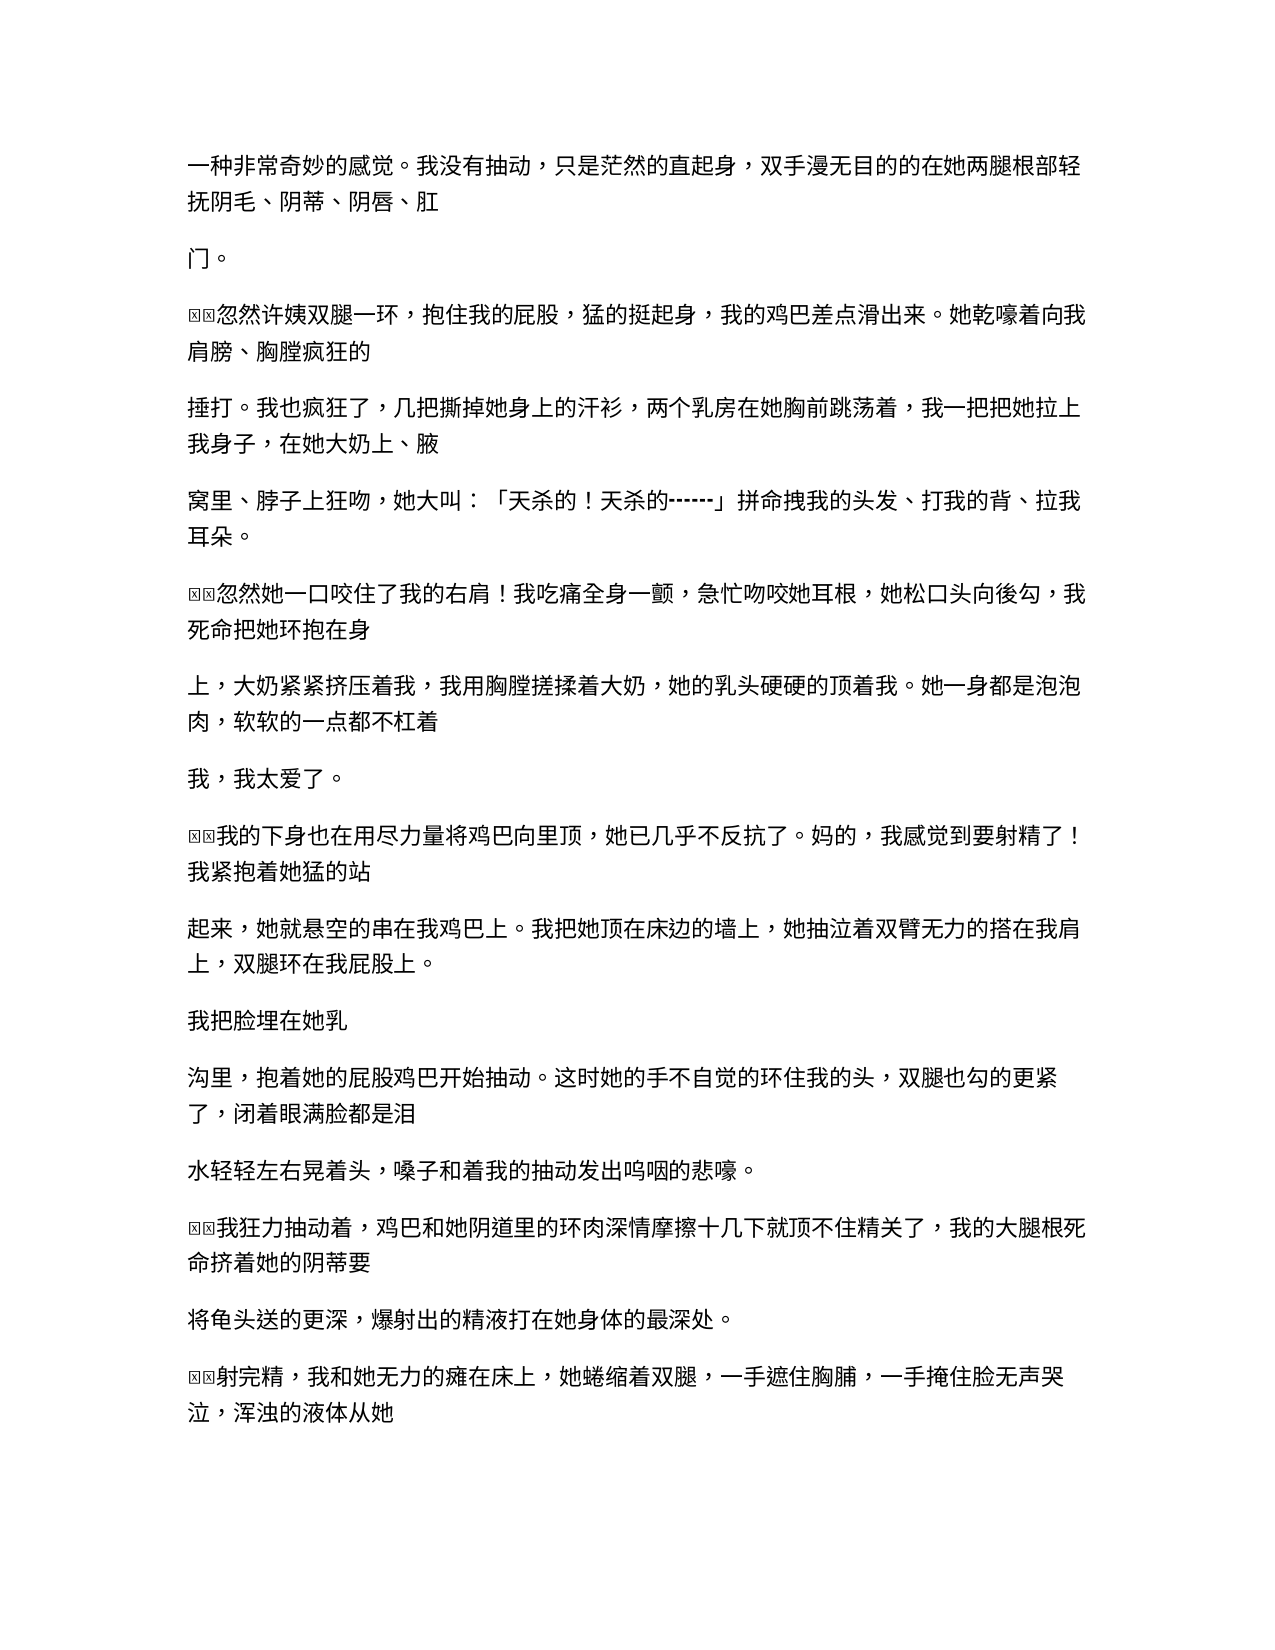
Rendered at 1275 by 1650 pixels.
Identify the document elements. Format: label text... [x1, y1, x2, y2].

text 我狂力抽动着，鸡巴和她阴道里的环肉深情摩擦十几下就顶不住精关了，我的大腿根死命挤着她的阴蒂要 [187, 1211, 1087, 1279]
text 起来，她就悬空的串在我鸡巴上。我把她顶在床边的墙上，她抽泣着双臂无力的搭在我肩上，双腿环在我屁股上。 [187, 912, 1087, 980]
text 一种非常奇妙的感觉。我没有抽动，只是茫然的直起身，双手漫无目的的在她两腿根部轻抚阴毛、阴蒂、阴唇、肛 [187, 150, 1087, 217]
text 将龟头送的更深，爆射出的精液打在她身体的最深处。 [187, 1304, 1087, 1335]
text 上，大奶紧紧挤压着我，我用胸膛搓揉着大奶，她的乳头硬硬的顶着我。她一身都是泡泡肉，软软的一点都不杠着 [187, 670, 1087, 737]
text 忽然许姨双腿一环，抱住我的屁股，猛的挺起身，我的鸡巴差点滑出来。她乾嚎着向我肩膀、胸膛疯狂的 [187, 299, 1087, 367]
text 捶打。我也疯狂了，几把撕掉她身上的汗衫，两个乳房在她胸前跳荡着，我一把把她拉上我身子，在她大奶上、腋 [187, 392, 1087, 459]
text 水轻轻左右晃着头，嗓子和着我的抽动发出呜咽的悲嚎。 [187, 1155, 1087, 1186]
text 窝里、脖子上狂吻，她大叫∶「天杀的！天杀的┅┅」拼命拽我的头发、打我的背、拉我耳朵。 [187, 485, 1087, 552]
text 射完精，我和她无力的瘫在床上，她蜷缩着双腿，一手遮住胸脯，一手掩住脸无声哭泣，浑浊的液体从她 [187, 1361, 1087, 1428]
text 我把脸埋在她乳 [187, 1005, 1087, 1036]
text 我，我太爱了。 [187, 763, 1087, 794]
text 忽然她一口咬住了我的右肩！我吃痛全身一颤，急忙吻咬她耳根，她松口头向後勾，我死命把她环抱在身 [187, 578, 1087, 645]
text 我的下身也在用尽力量将鸡巴向里顶，她已几乎不反抗了。妈的，我感觉到要射精了！我紧抱着她猛的站 [187, 820, 1087, 887]
text 门。 [187, 243, 1087, 274]
text 沟里，抱着她的屁股鸡巴开始抽动。这时她的手不自觉的环住我的头，双腿也勾的更紧了，闭着眼满脸都是泪 [187, 1062, 1087, 1129]
